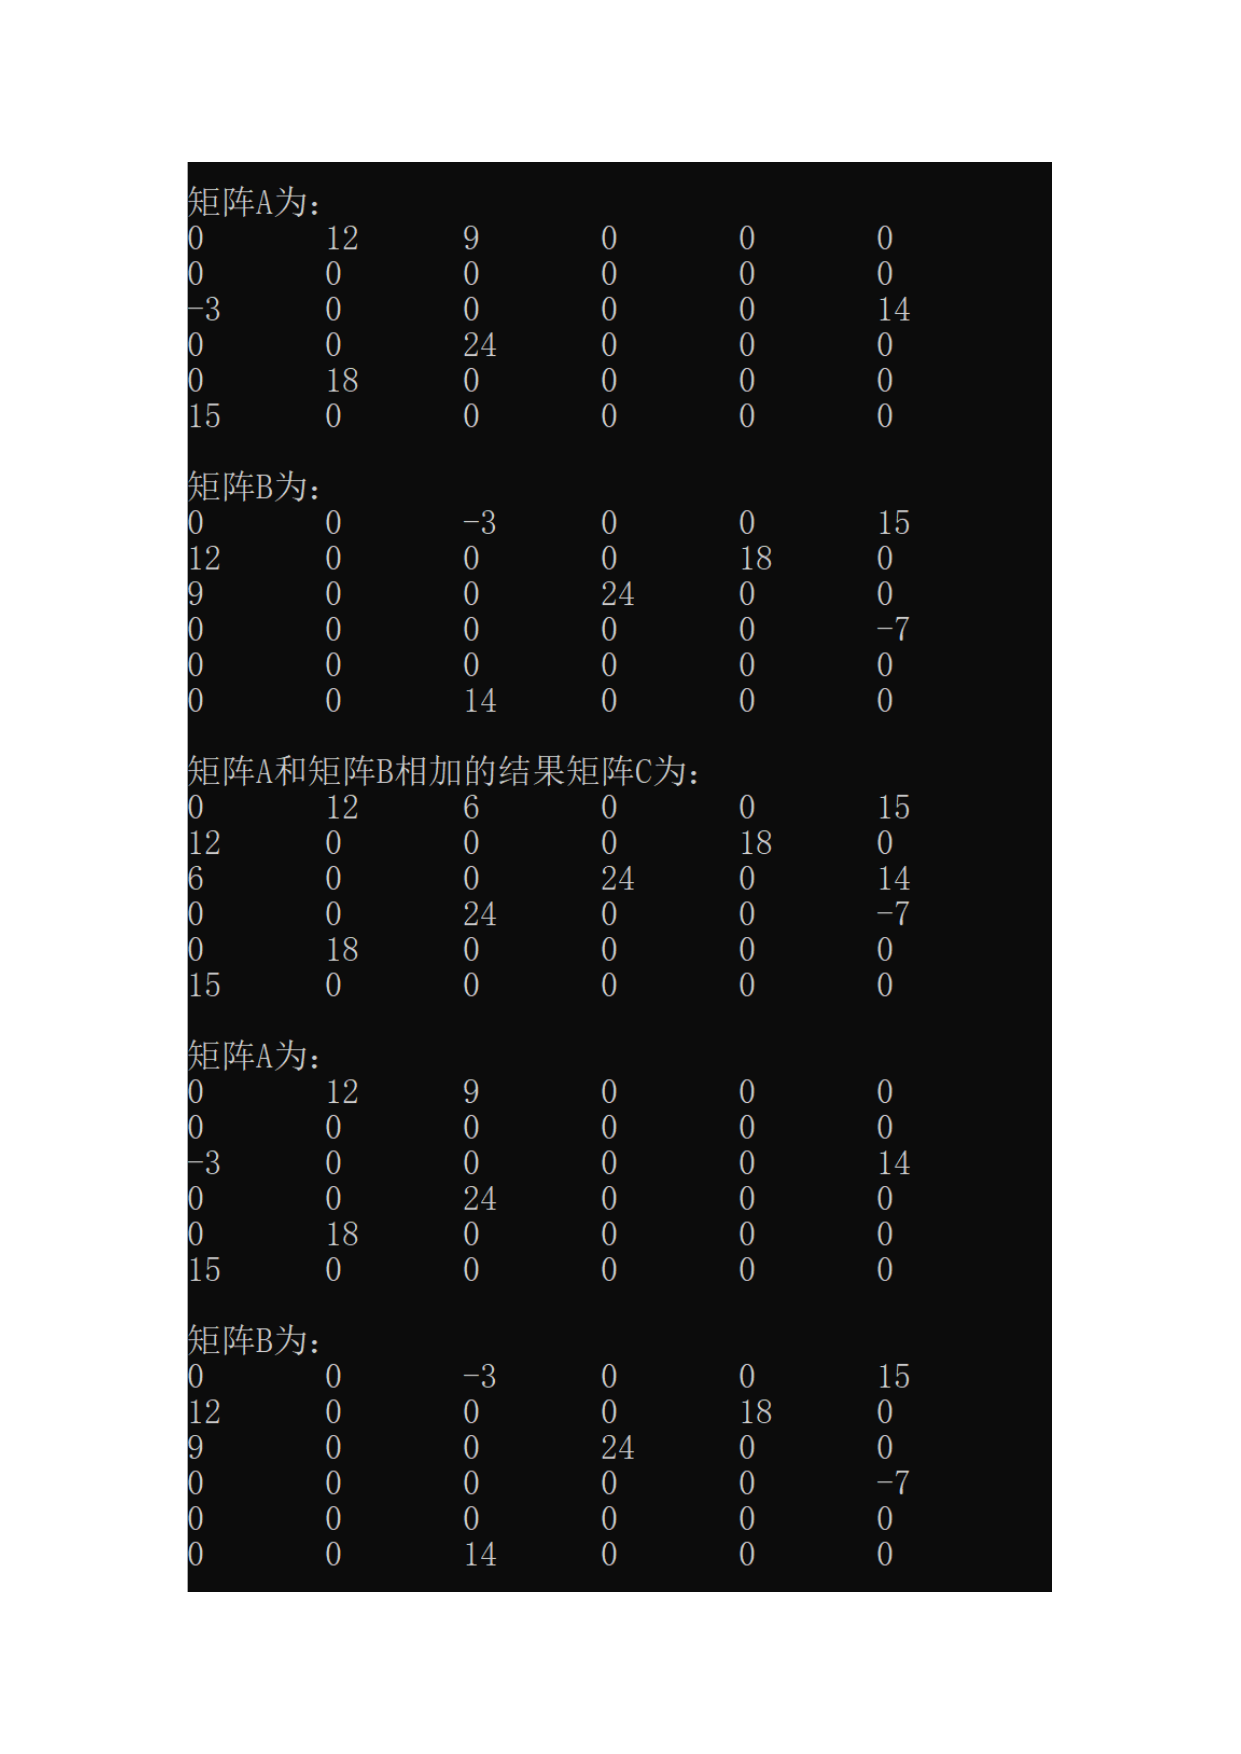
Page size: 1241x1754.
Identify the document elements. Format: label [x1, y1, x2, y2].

picture [187, 162, 1052, 1592]
